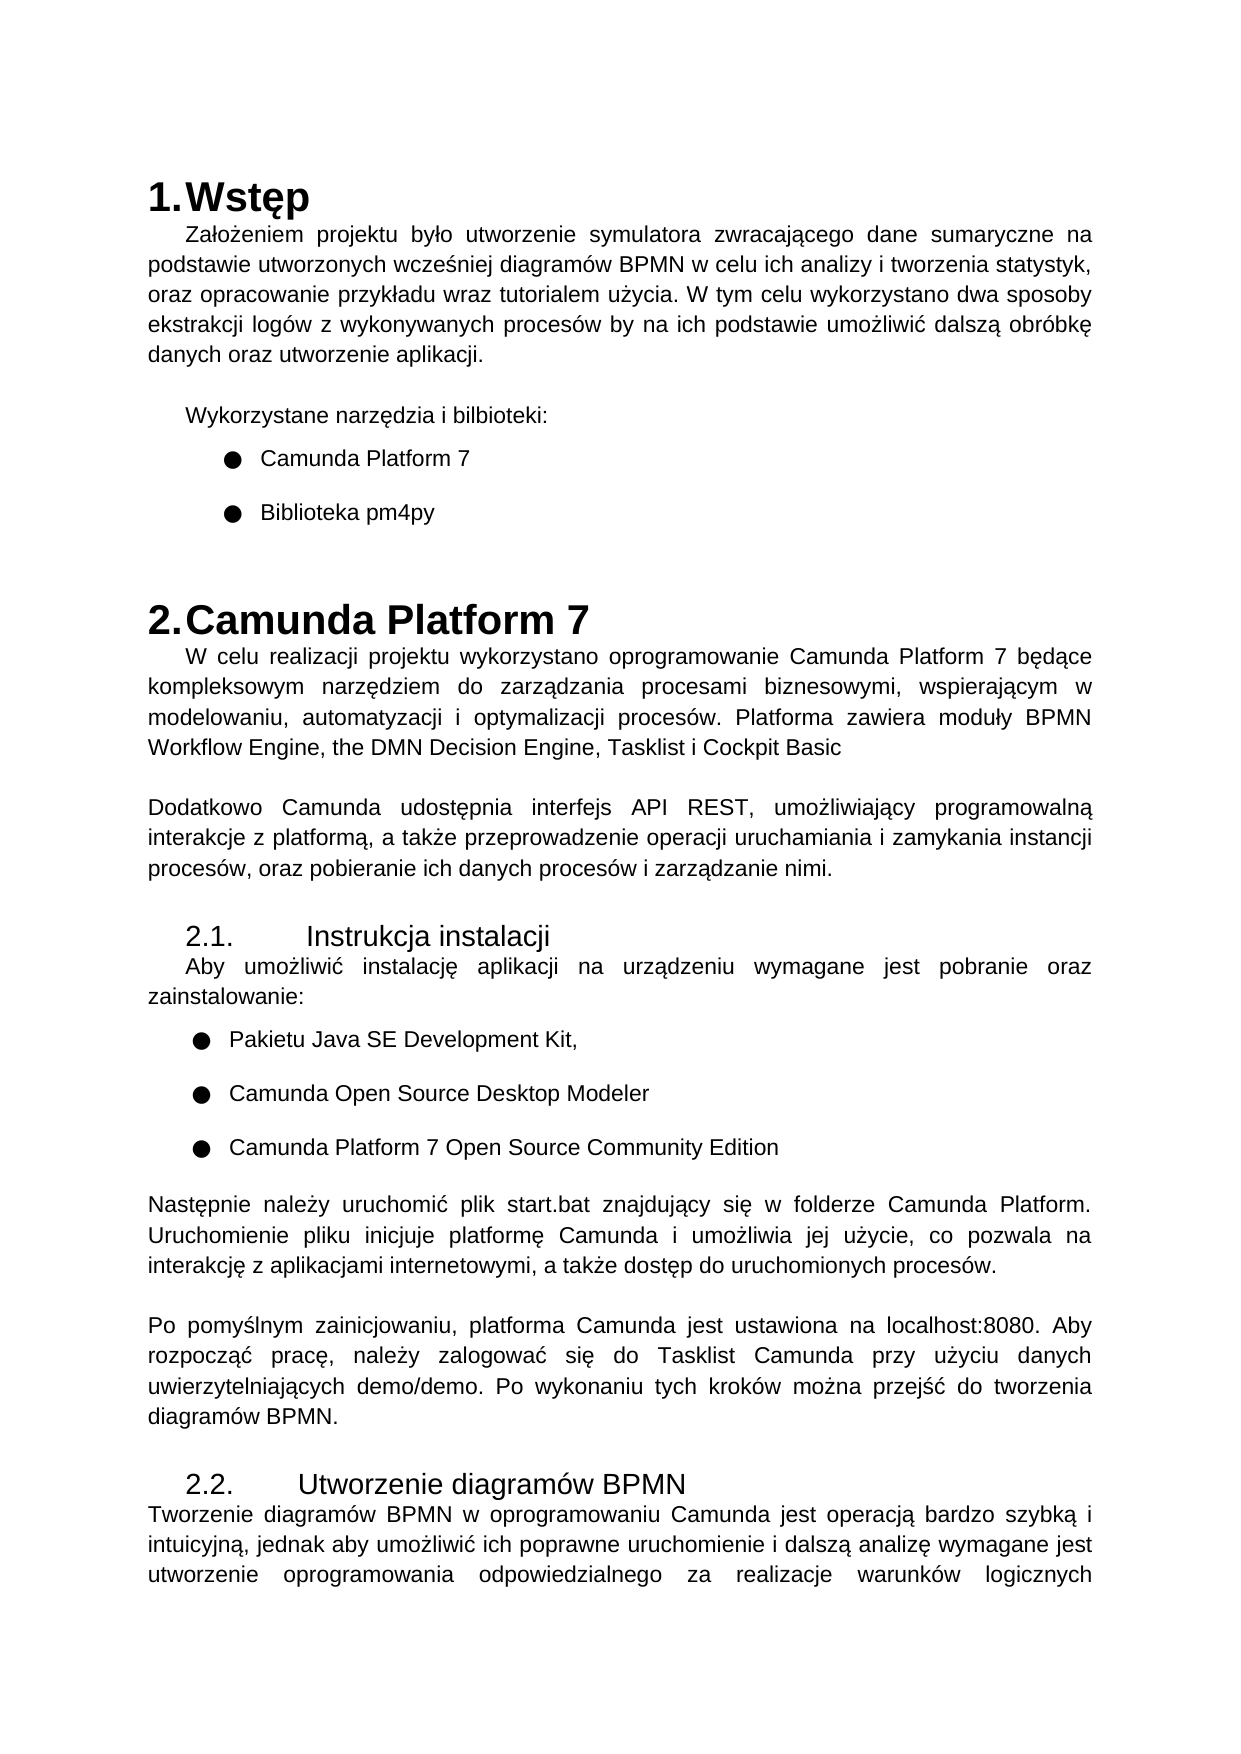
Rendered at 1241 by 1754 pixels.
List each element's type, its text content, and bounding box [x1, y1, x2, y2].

list Biblioteka pm4py [223, 486, 1093, 533]
list Camunda Open Source Desktop Modeler [191, 1067, 1093, 1114]
subtitle Utworzenie diagramów BPMN [185, 1467, 1093, 1501]
subtitle Instrukcja instalacji [185, 919, 1093, 953]
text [148, 1501, 1093, 1588]
subtitle Camunda Platform 7 [148, 595, 1093, 643]
text Dodatkowo Camunda udostępnia interfejs API REST, umożliwiający programowalną interakcje z platformą, a także przeprowadzenie operacji uruchamiania i zamykania instancji procesów, oraz pobieranie ich danych procesów i zarządzanie nimi. [148, 794, 1093, 881]
text Aby umożliwić instalację aplikacji na urządzeniu wymagane jest pobranie oraz zainstalowanie: [148, 953, 1093, 1009]
text Po pomyślnym zainicjowaniu, platforma Camunda jest ustawiona na localhost:8080. Aby rozpocząć pracę, należy zalogować się do Tasklist Camunda przy użyciu danych uwierzytelniających demo/demo. Po wykonaniu tych kroków można przejść do tworzenia diagramów BPMN. [148, 1312, 1093, 1429]
text Następnie należy uruchomić plik start.bat znajdujący się w folderze Camunda Platform. Uruchomienie pliku inicjuje platformę Camunda i umożliwia jej użycie, co pozwala na interakcję z aplikacjami internetowymi, a także dostęp do uruchomionych procesów. [148, 1191, 1093, 1278]
text Wykorzystane narzędzia i bilbioteki: [148, 402, 1093, 428]
list Pakietu Java SE Development Kit, [191, 1013, 1093, 1060]
text Założeniem projektu było utworzenie symulatora zwracającego dane sumaryczne na podstawie utworzonych wcześniej diagramów BPMN w celu ich analizy i tworzenia statystyk, oraz opracowanie przykładu wraz tutorialem użycia. W tym celu wykorzystano dwa sposoby ekstrakcji logów z wykonywanych procesów by na ich podstawie umożliwić dalszą obróbkę danych oraz utworzenie aplikacji. [148, 221, 1093, 368]
text W celu realizacji projektu wykorzystano oprogramowanie Camunda Platform 7 będące kompleksowym narzędziem do zarządzania procesami biznesowymi, wspierającym w modelowaniu, automatyzacji i optymalizacji procesów. Platforma zawiera moduły BPMN Workflow Engine, the DMN Decision Engine, Tasklist i Cockpit Basic [148, 643, 1093, 760]
list Camunda Platform 7 [223, 432, 1093, 479]
list Camunda Platform 7 Open Source Community Edition [191, 1121, 1093, 1168]
subtitle Wstęp [148, 173, 1093, 221]
